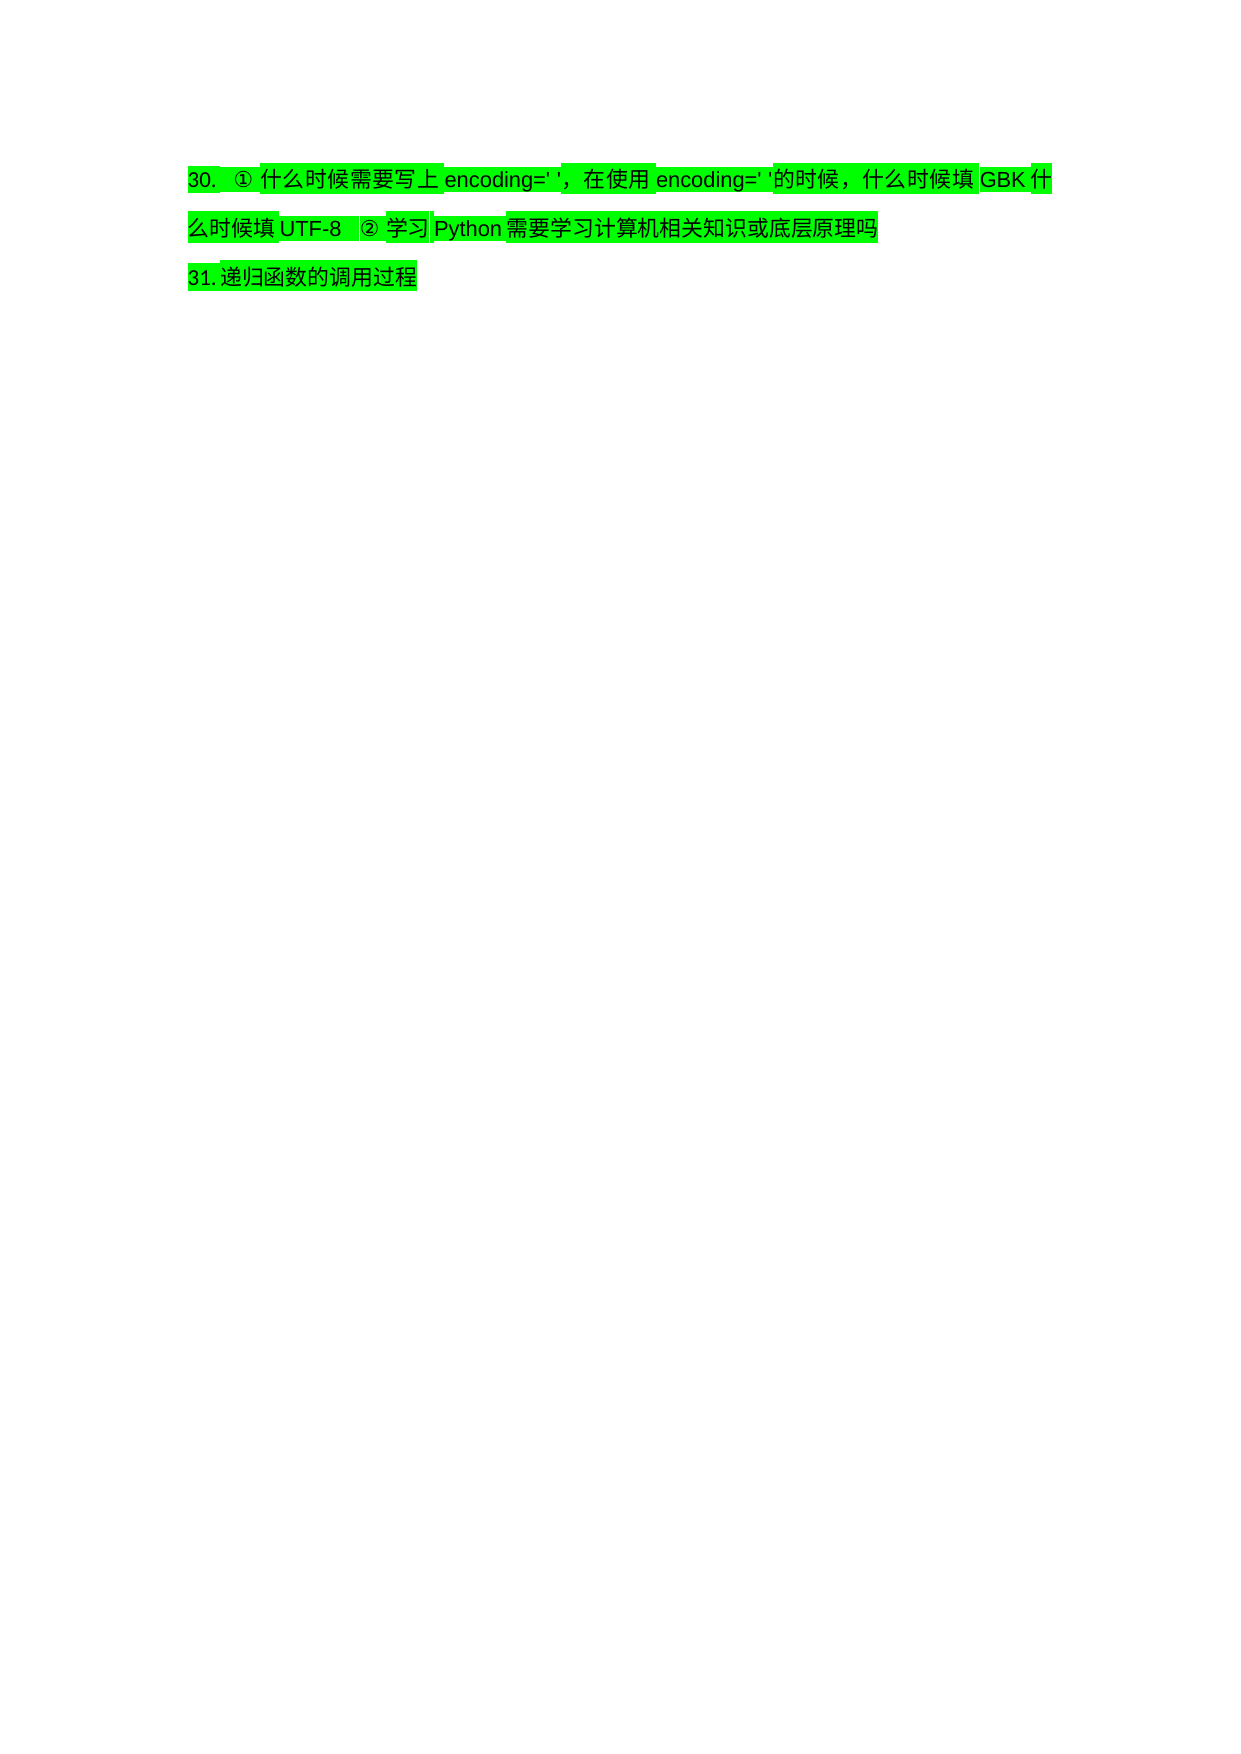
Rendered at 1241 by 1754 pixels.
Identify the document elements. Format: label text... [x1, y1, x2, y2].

list 递归函数的调用过程 [187, 259, 1053, 292]
list ①什么时候需要写上encoding=' '，在使用encoding=' '的时候，什么时候填GBK什么时候填UTF-8 ②学习Python需要学习计算机相关知识或底层原理吗 [187, 162, 1053, 243]
